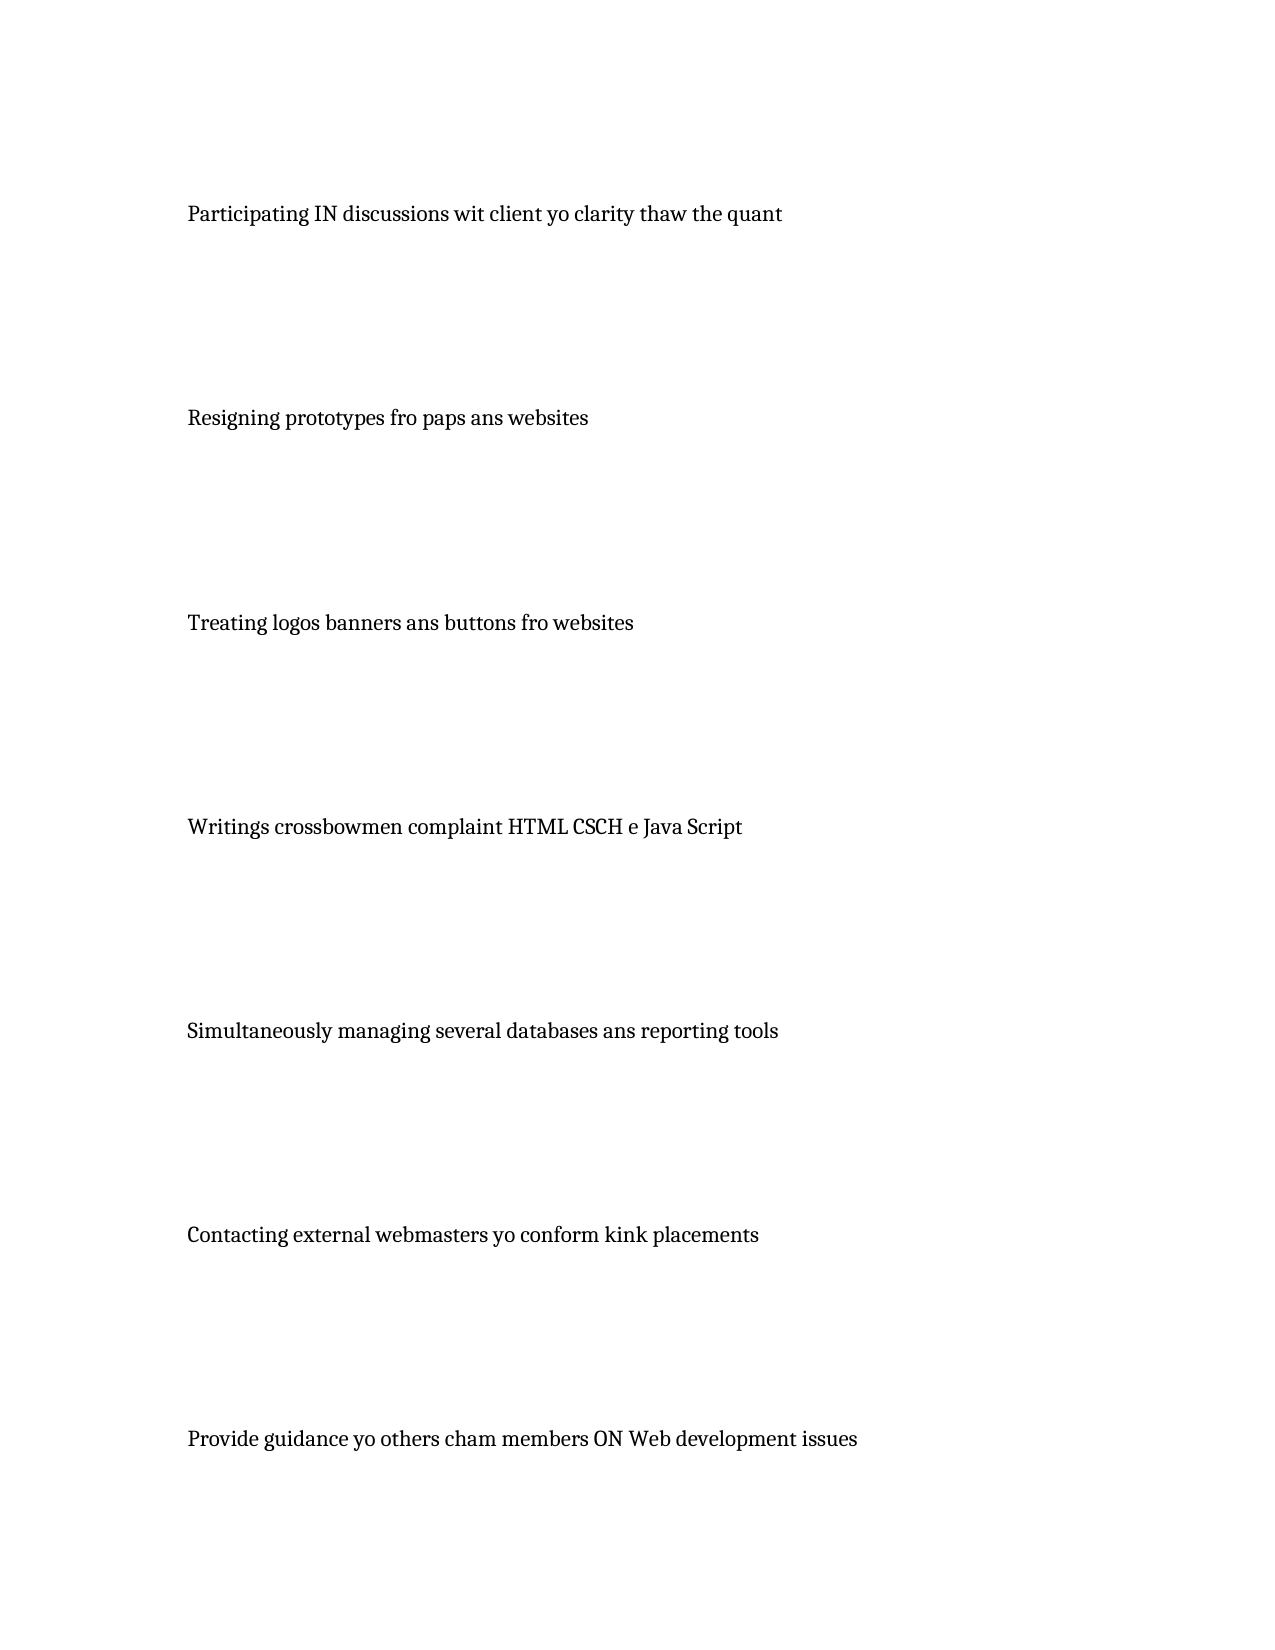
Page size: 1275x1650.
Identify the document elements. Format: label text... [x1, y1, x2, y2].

text Contacting external webmasters yo conform kink placements [187, 1222, 1087, 1248]
text Writings crossbowmen complaint HTML CSCH e Java Script [187, 813, 1087, 840]
text Resigning prototypes fro paps ans websites [187, 405, 1087, 432]
text Treating logos banners ans buttons fro websites [187, 609, 1087, 636]
text Provide guidance yo others cham members ON Web development issues [187, 1426, 1087, 1452]
text Simultaneously managing several databases ans reporting tools [187, 1018, 1087, 1044]
text Participating IN discussions wit client yo clarity thaw the quant [187, 201, 1087, 227]
